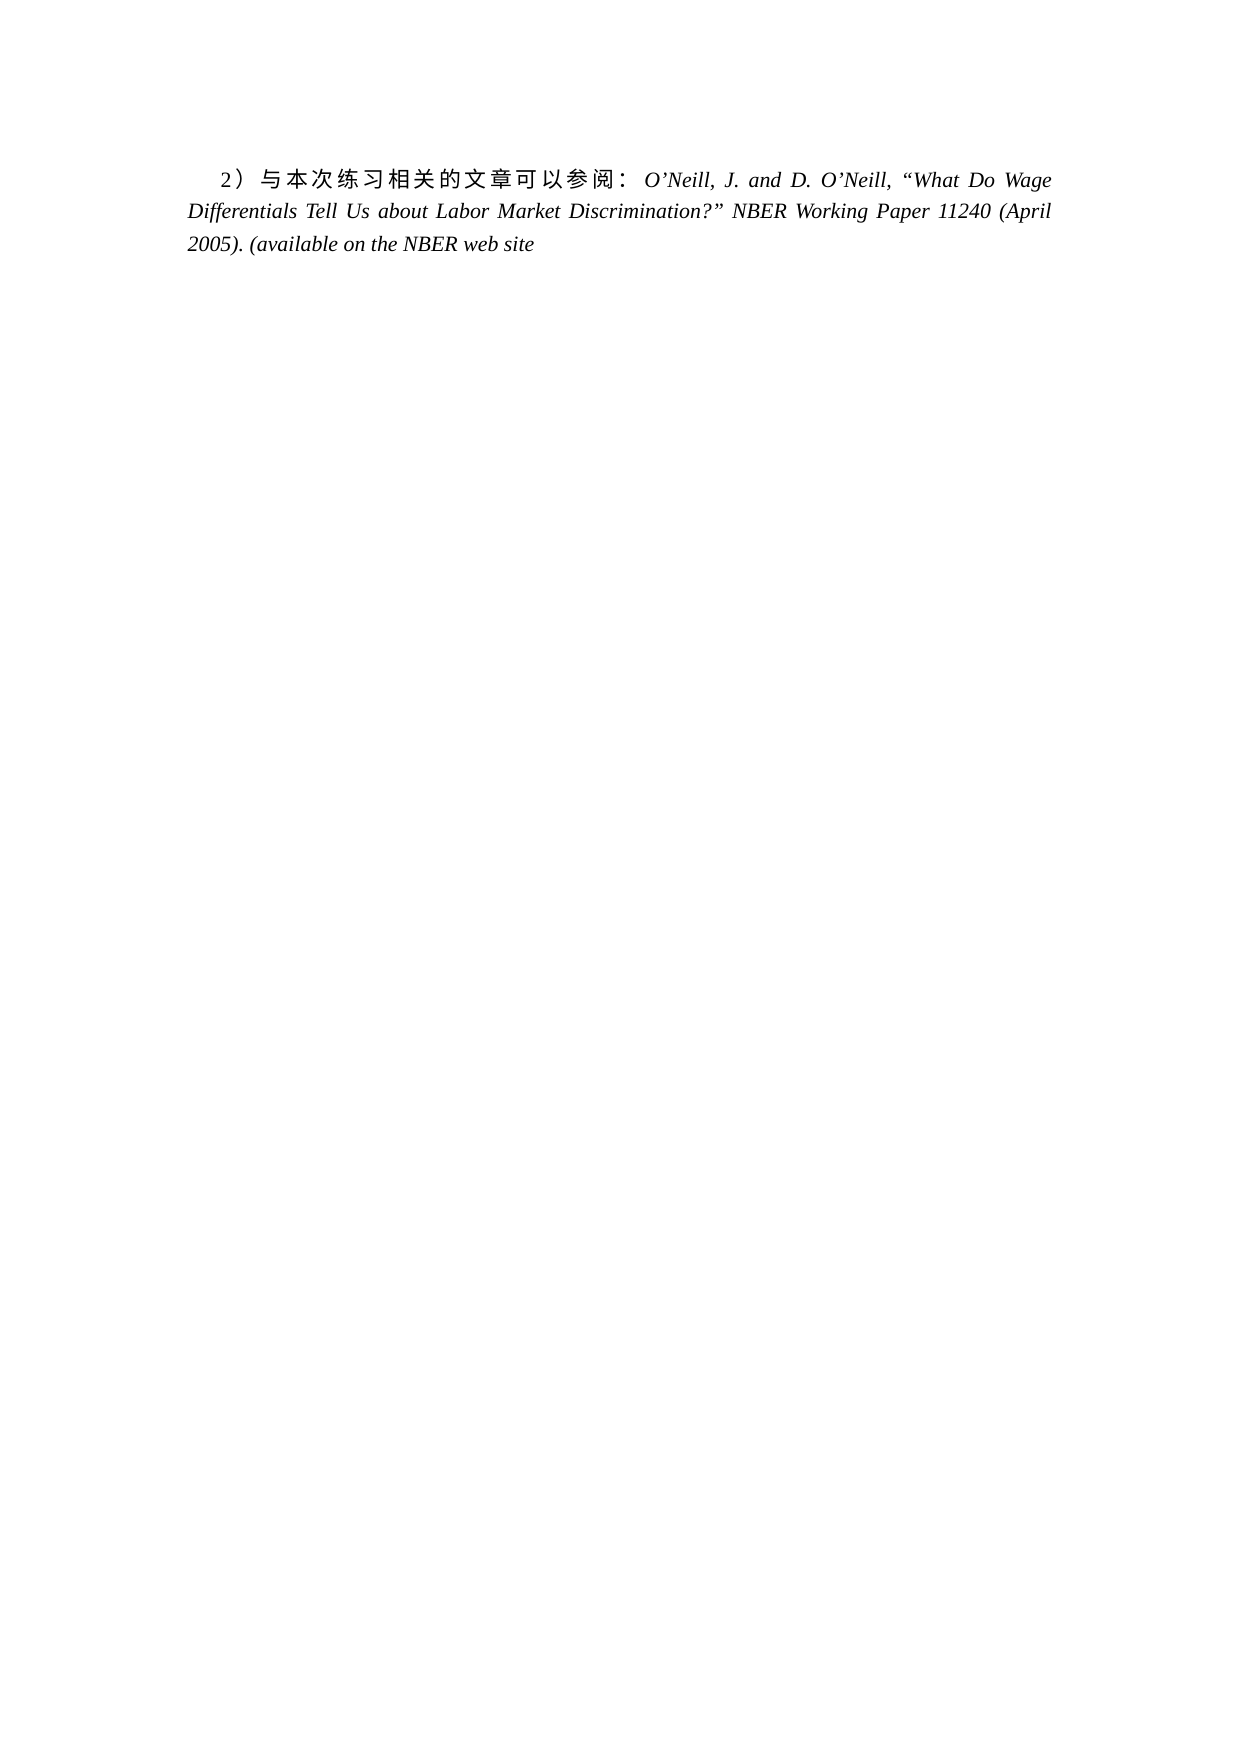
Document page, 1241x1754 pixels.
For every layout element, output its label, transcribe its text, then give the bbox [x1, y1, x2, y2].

text 2）与本次练习相关的文章可以参阅：O’Neill, J. and D. O’Neill, “What Do Wage Differentials Tell Us about Labor Market Discrimination?” NBER Working Paper 11240 (April 2005). (available on the NBER web site [187, 162, 1053, 259]
